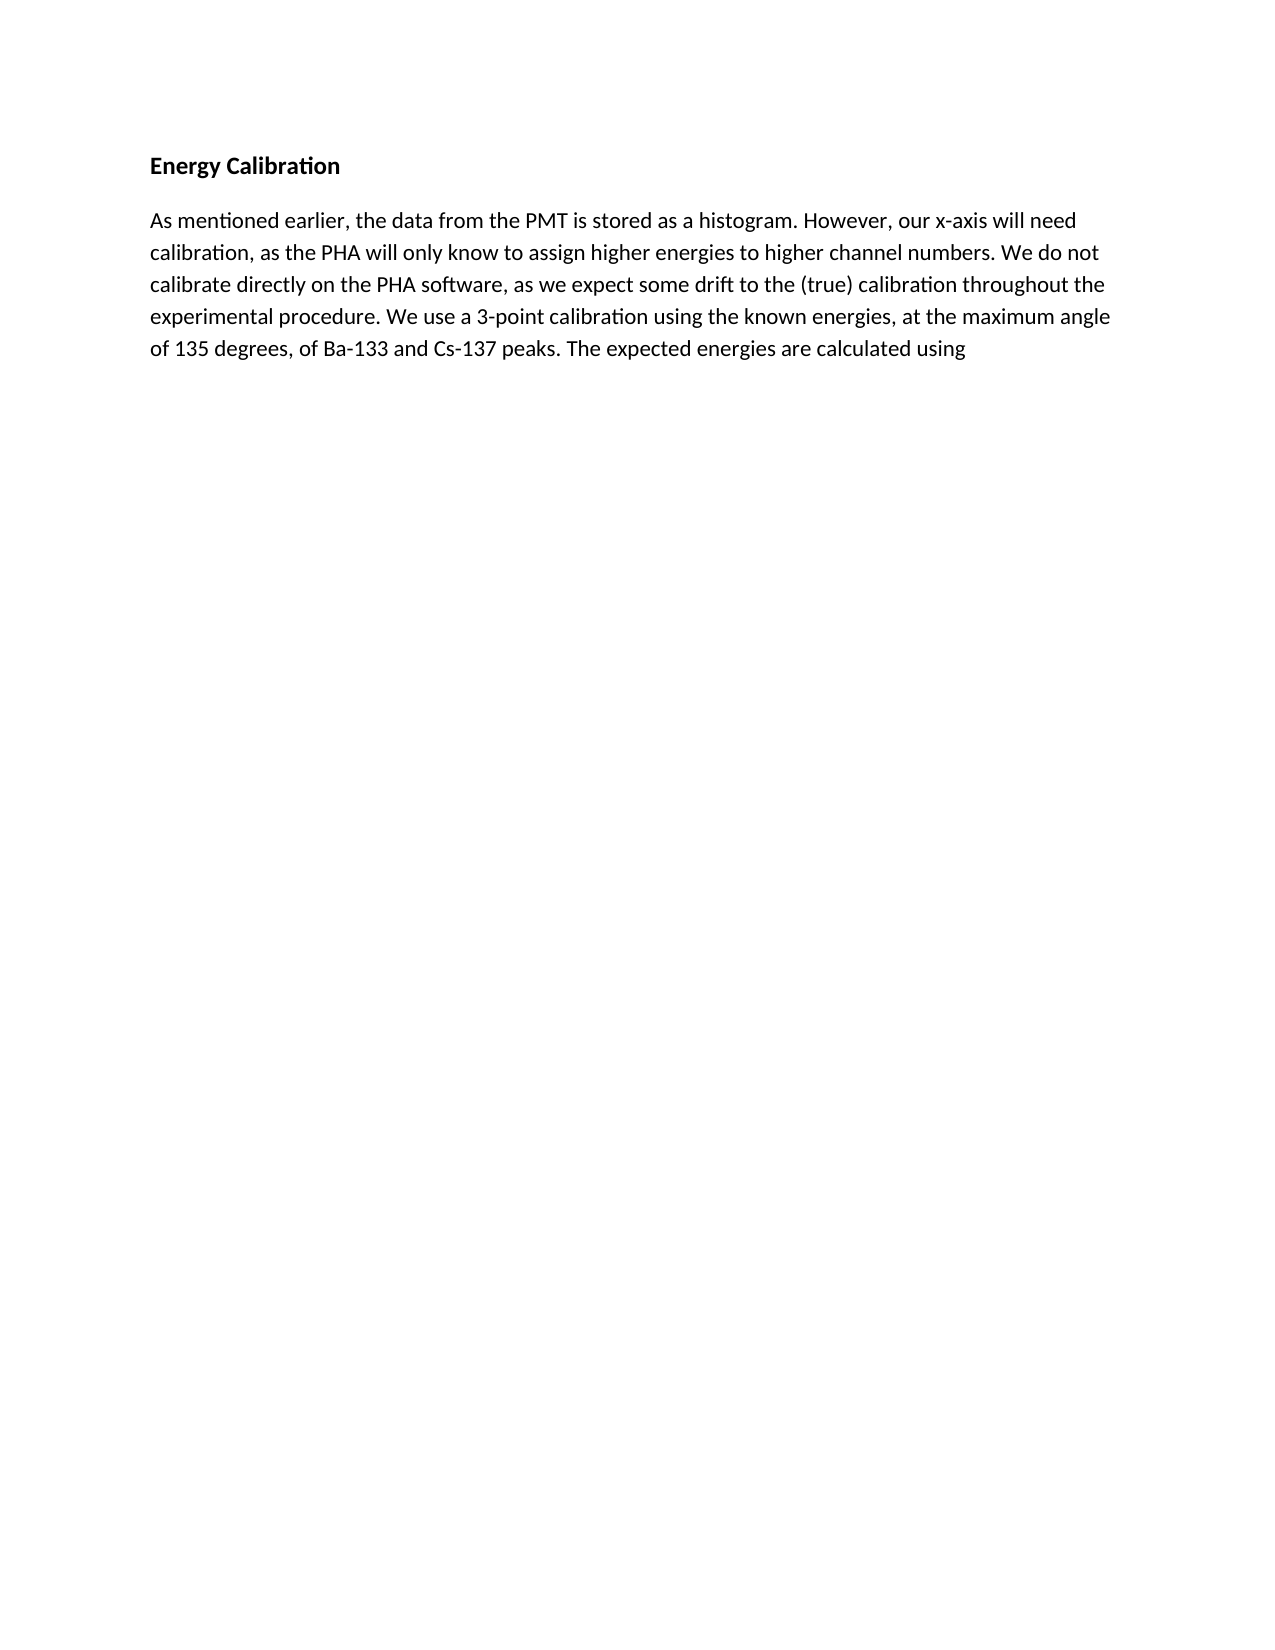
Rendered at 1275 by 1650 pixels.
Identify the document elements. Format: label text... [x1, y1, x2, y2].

text As mentioned earlier, the data from the PMT is stored as a histogram. However, our x-axis will need calibration, as the PHA will only know to assign higher energies to higher channel numbers. We do not calibrate directly on the PHA software, as we expect some drift to the (true) calibration throughout the experimental procedure. We use a 3-point calibration using the known energies, at the maximum angle of 135 degrees, of Ba-133 and Cs-137 peaks. The expected energies are calculated using [150, 206, 1125, 363]
text Energy Calibration [150, 150, 1125, 181]
